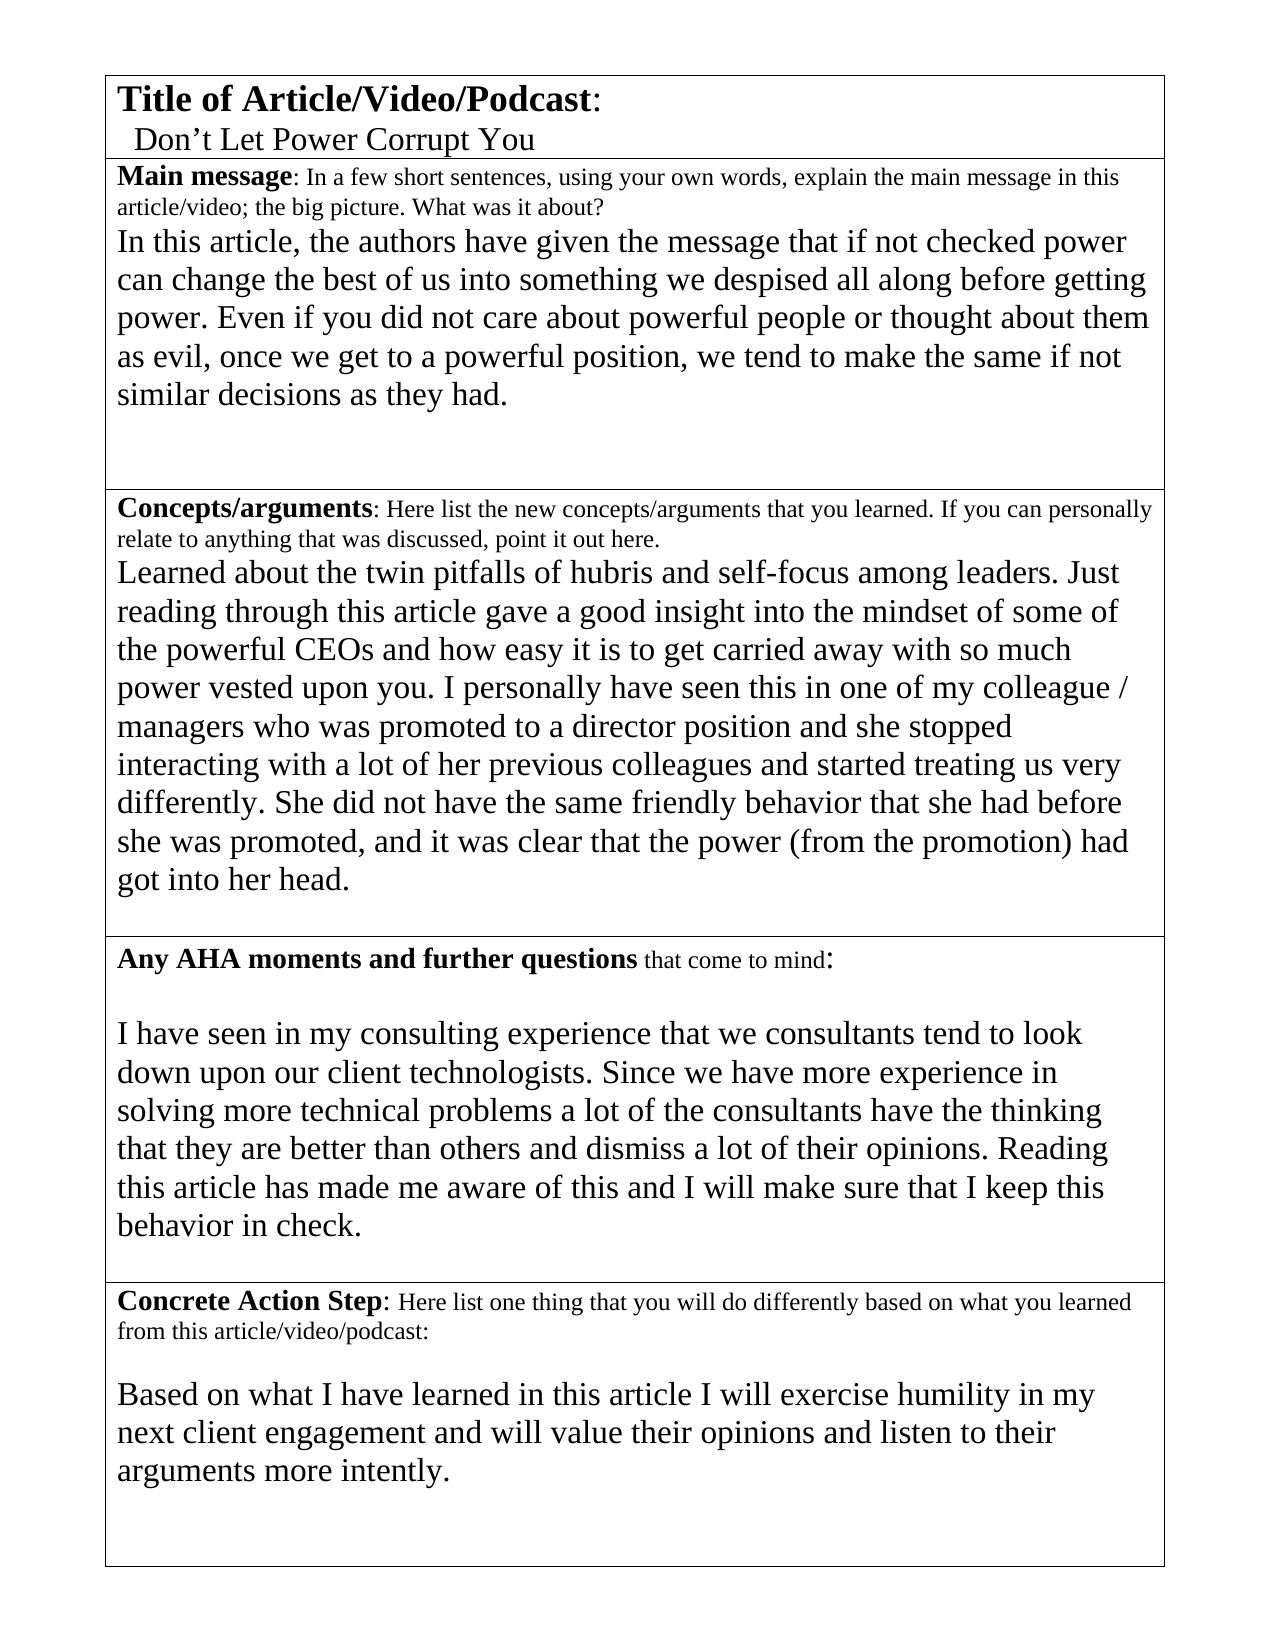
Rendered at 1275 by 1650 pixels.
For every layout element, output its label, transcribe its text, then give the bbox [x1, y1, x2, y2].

table_cell Concrete Action Step: Here list one thing that you will do differently based on what you learned from this article/video/podcast: Based on what I have learned in this article I will exercise humility in my next client engagement and will value their opinions and listen to their arguments more intently. [106, 1283, 1164, 1566]
table_cell Any AHA moments and further questions that come to mind: I have seen in my consulting experience that we consultants tend to look down upon our client technologists. Since we have more experience in solving more technical problems a lot of the consultants have the thinking that they are better than others and dismiss a lot of their opinions. Reading this article has made me aware of this and I will make sure that I keep this behavior in check. [106, 937, 1164, 1282]
table_header Title of Article/Video/Podcast: Don’t Let Power Corrupt You [106, 76, 1164, 157]
table_cell Concepts/arguments: Here list the new concepts/arguments that you learned. If you can personally relate to anything that was discussed, point it out here. Learned about the twin pitfalls of hubris and self-focus among leaders. Just reading through this article gave a good insight into the mindset of some of the powerful CEOs and how easy it is to get carried away with so much power vested upon you. I personally have seen this in one of my colleague / managers who was promoted to a director position and she stopped interacting with a lot of her previous colleagues and started treating us very differently. She did not have the same friendly behavior that she had before she was promoted, and it was clear that the power (from the promotion) had got into her head. [106, 490, 1164, 936]
table_cell Main message: In a few short sentences, using your own words, explain the main message in this article/video; the big picture. What was it about? In this article, the authors have given the message that if not checked power can change the best of us into something we despised all along before getting power. Even if you did not care about powerful people or thought about them as evil, once we get to a powerful position, we tend to make the same if not similar decisions as they had. [106, 159, 1164, 489]
